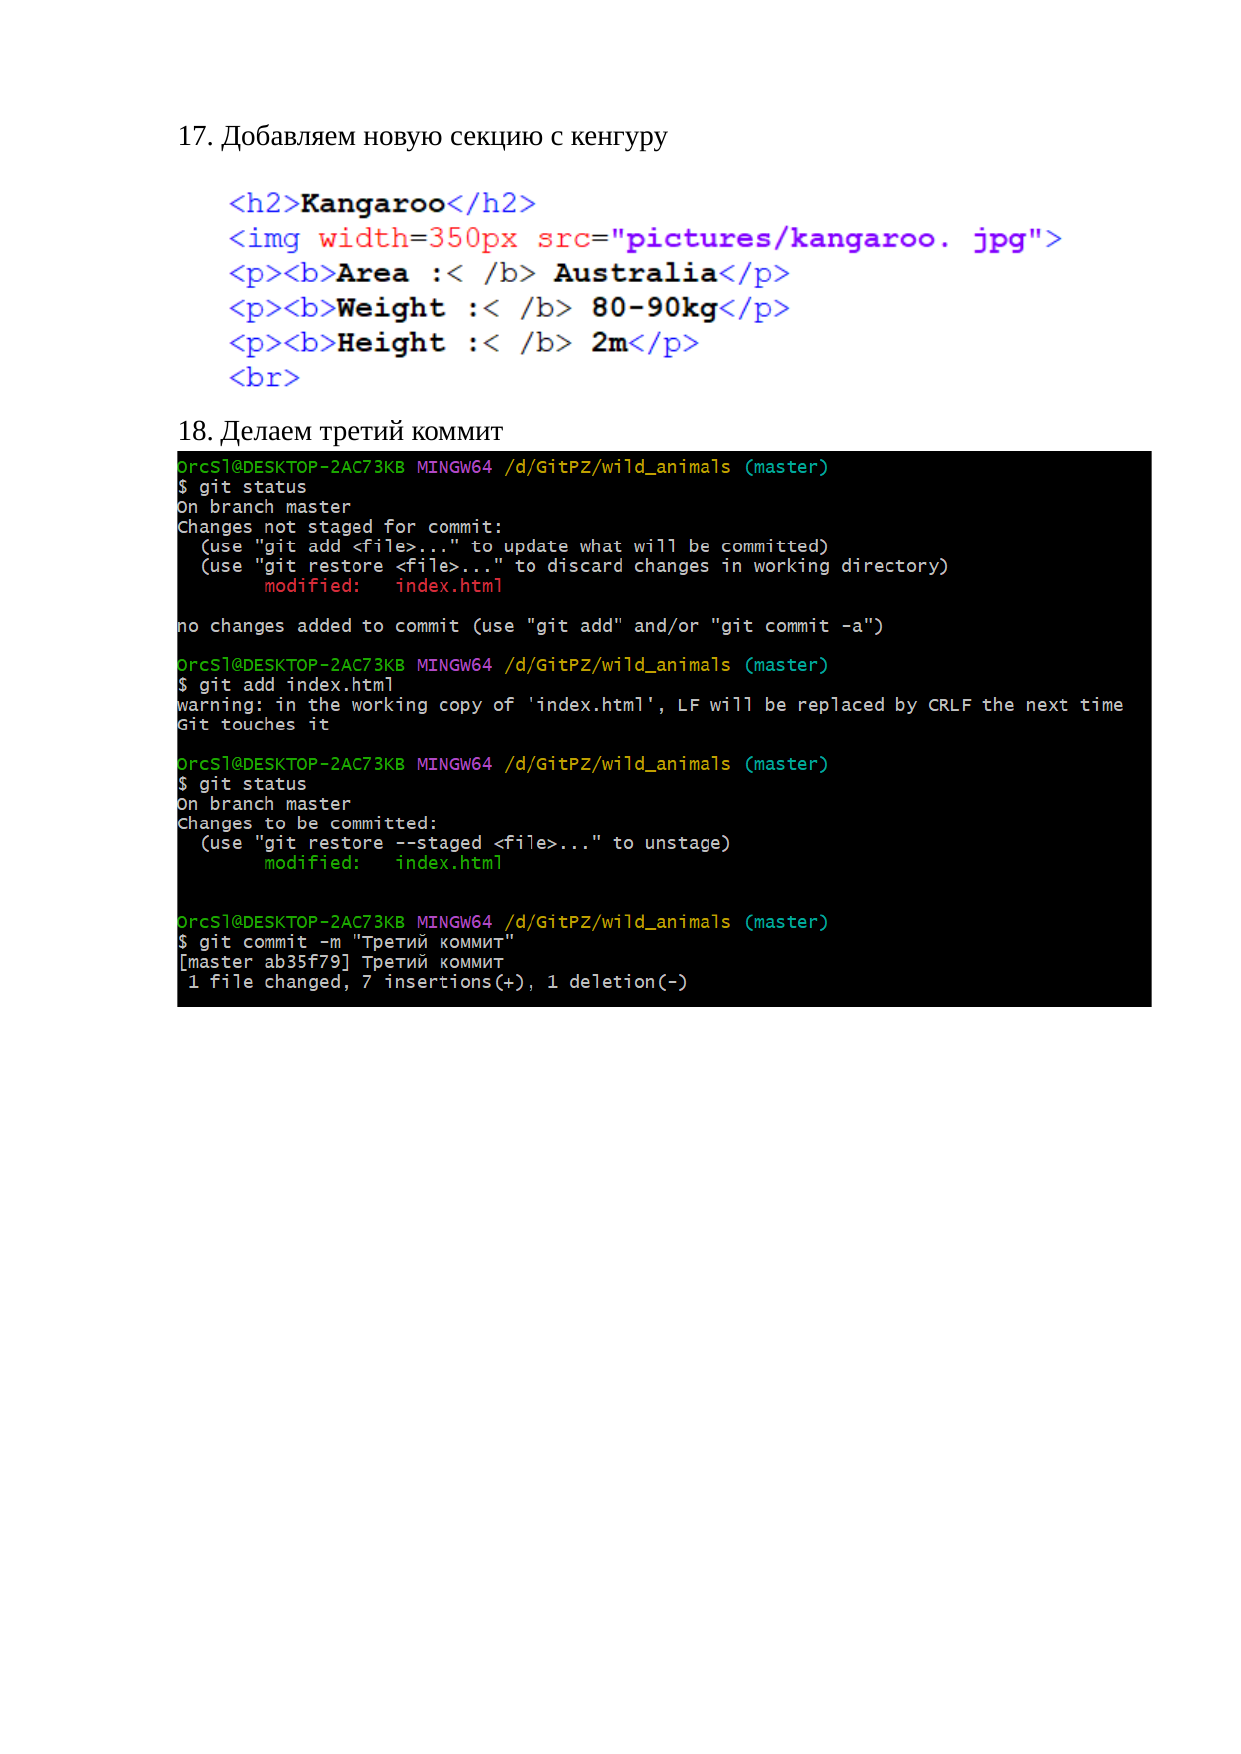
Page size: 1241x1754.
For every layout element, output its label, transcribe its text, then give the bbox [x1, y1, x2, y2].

text 18. Делаем третий коммит [177, 413, 1152, 451]
picture [177, 451, 1152, 1007]
picture [177, 173, 1152, 391]
text 17. Добавляем новую секцию с кенгуру [177, 118, 1152, 152]
